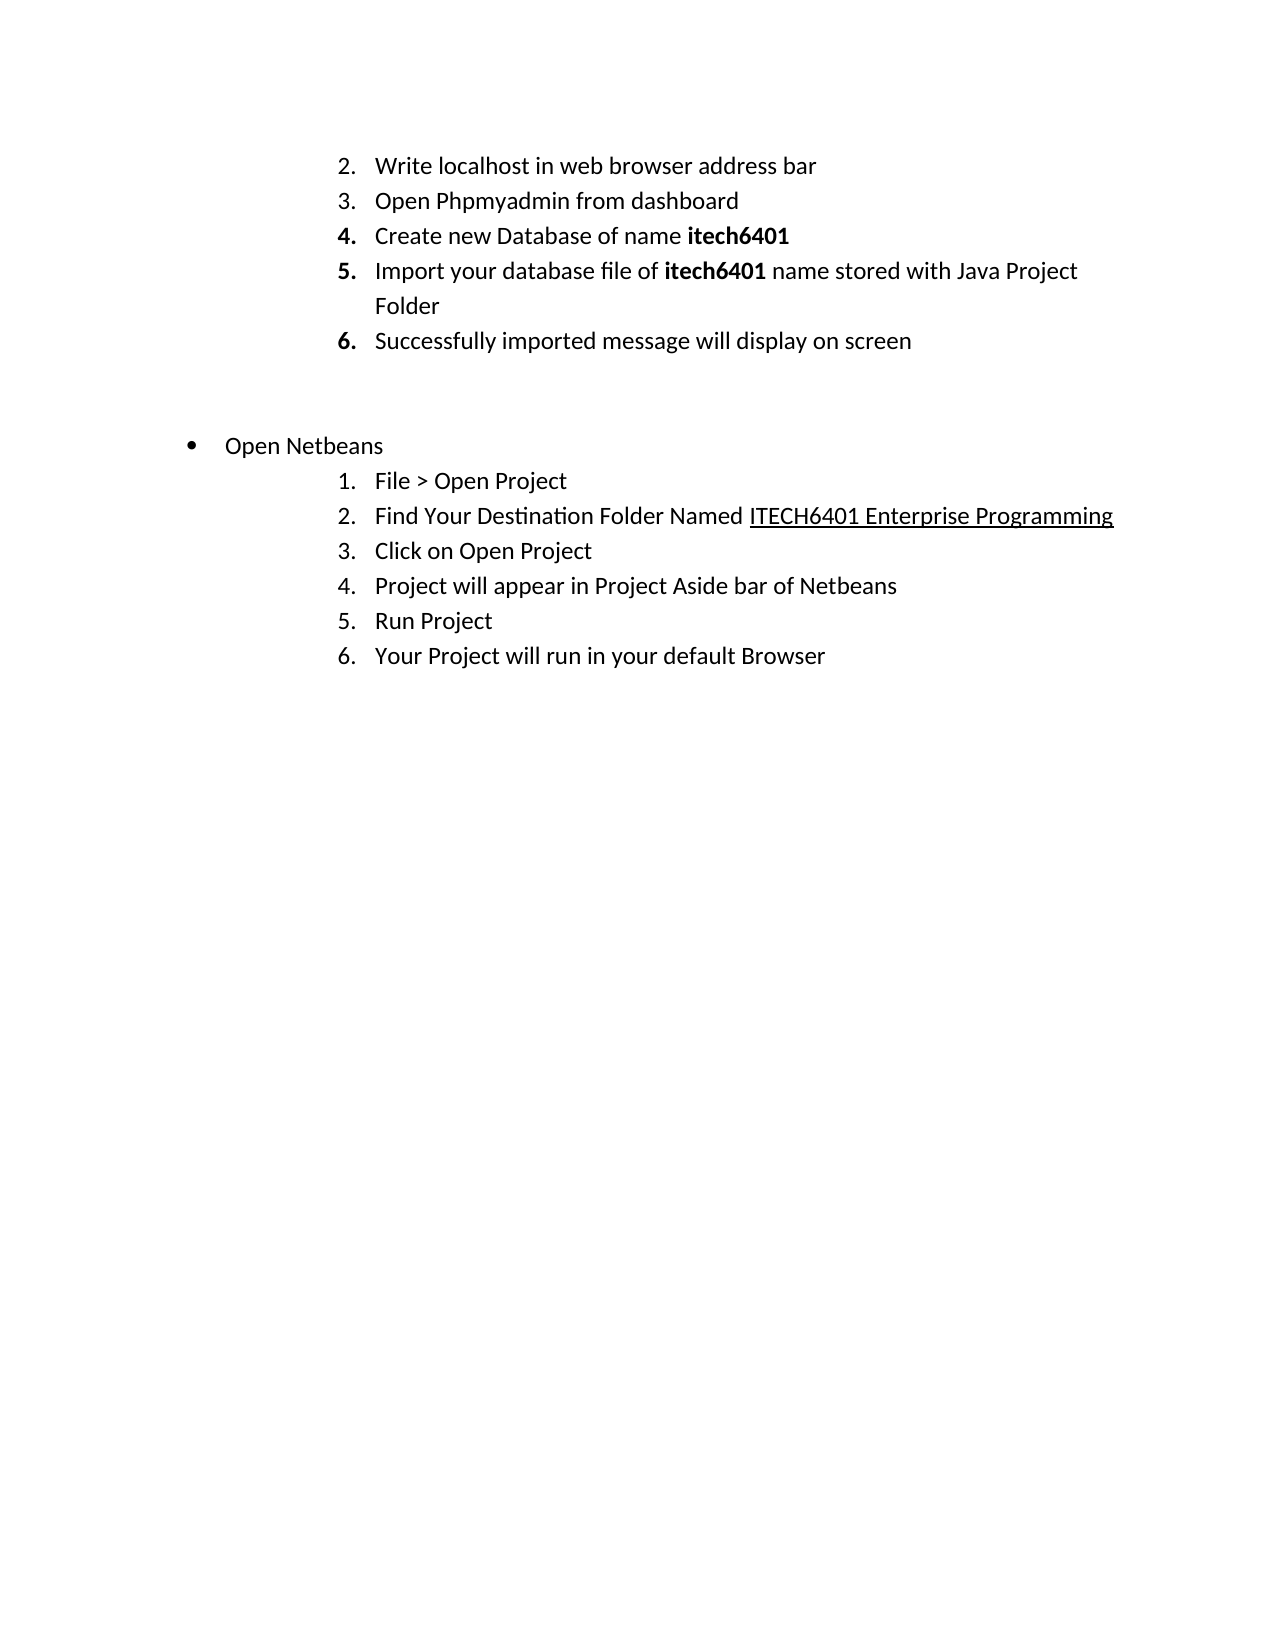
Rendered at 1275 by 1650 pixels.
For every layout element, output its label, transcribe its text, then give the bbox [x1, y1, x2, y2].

list Project will appear in Project Aside bar of Netbeans [337, 570, 1125, 601]
list Run Project [337, 605, 1125, 636]
list Click on Open Project [337, 535, 1125, 566]
list Write localhost in web browser address bar [337, 150, 1125, 181]
list Your Project will run in your default Browser [337, 640, 1125, 671]
list Create new Database of name itech6401 [337, 220, 1125, 251]
list Find Your Destination Folder Named ITECH6401 Enterprise Programming [337, 500, 1125, 531]
list Open Phpmyadmin from dashboard [337, 185, 1125, 216]
list Open Netbeans [187, 430, 1125, 461]
list Successfully imported message will display on screen [337, 325, 1125, 356]
list File > Open Project [337, 465, 1125, 496]
list Import your database file of itech6401 name stored with Java Project Folder [337, 255, 1125, 321]
